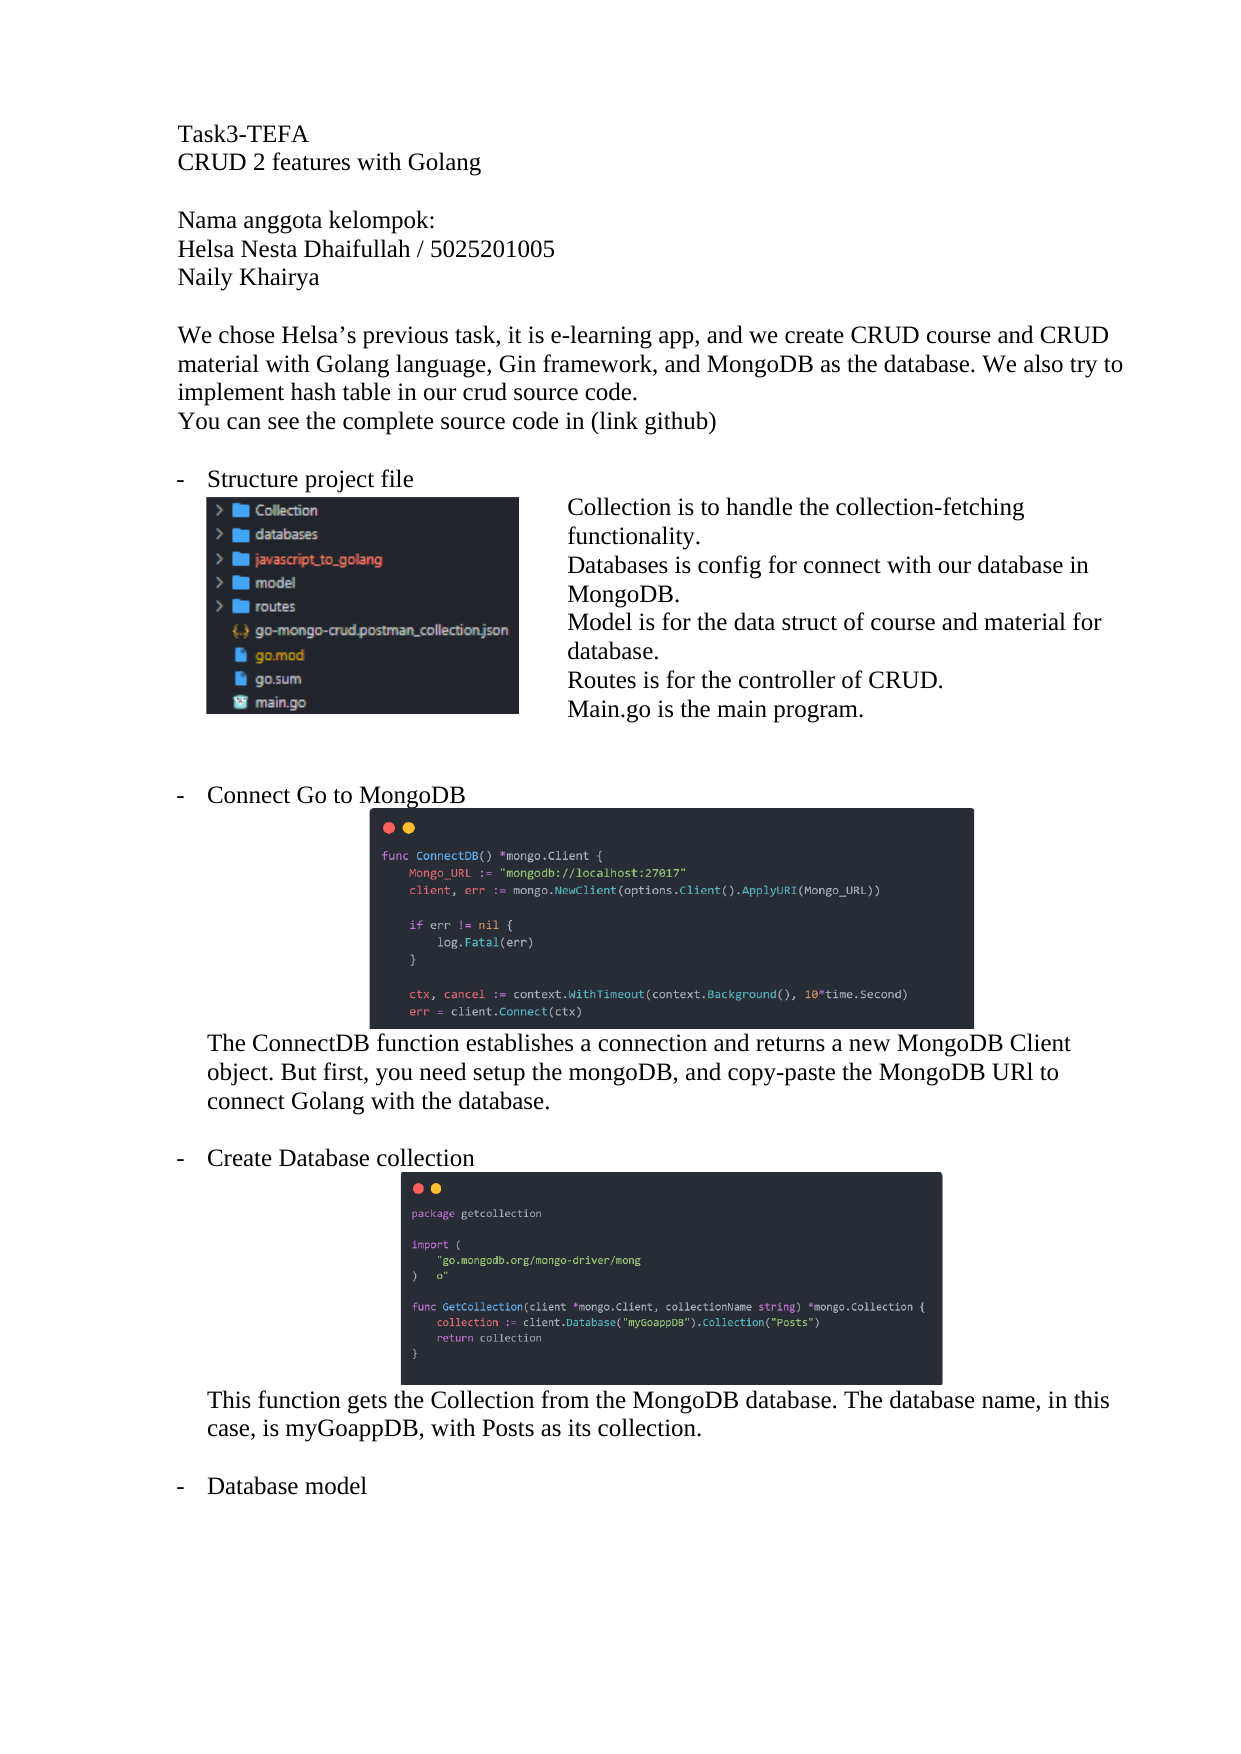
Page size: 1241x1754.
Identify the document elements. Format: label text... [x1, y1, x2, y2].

text You can see the complete source code in (link github) [177, 406, 1137, 435]
list This function gets the Collection from the MongoDB database. The database name, in this case, is myGoappDB, with Posts as its collection. [207, 1385, 1137, 1442]
picture [369, 808, 975, 1029]
list Model is for the data struct of course and material for database. [519, 607, 1137, 665]
text Nama anggota kelompok: [177, 205, 1137, 234]
text Task3-TEFA [177, 119, 1137, 147]
text CRUD 2 features with Golang [177, 147, 1137, 176]
text We chose Helsa’s previous task, it is e-learning app, and we create CRUD course and CRUD material with Golang language, Gin framework, and MongoDB as the database. We also try to implement hash table in our crud source code. [177, 320, 1137, 406]
list Create Database collection [176, 1143, 1137, 1172]
text Helsa Nesta Dhaifullah / 5025201005 [177, 234, 1137, 262]
text Naily Khairya [177, 262, 1137, 291]
list Routes is for the controller of CRUD. [519, 665, 1137, 694]
list Collection is to handle the collection-fetching functionality. [207, 492, 1137, 550]
list Database model [176, 1471, 1137, 1500]
picture [400, 1172, 943, 1385]
picture [206, 497, 519, 714]
list Structure project file [176, 464, 1137, 492]
list Main.go is the main program. [207, 694, 1137, 722]
list Connect Go to MongoDB [176, 780, 1137, 809]
list The ConnectDB function establishes a connection and returns a new MongoDB Client object. But first, you need setup the mongoDB, and copy-paste the MongoDB URl to connect Golang with the database. [207, 1028, 1137, 1115]
list Databases is config for connect with our database in MongoDB. [519, 550, 1137, 607]
